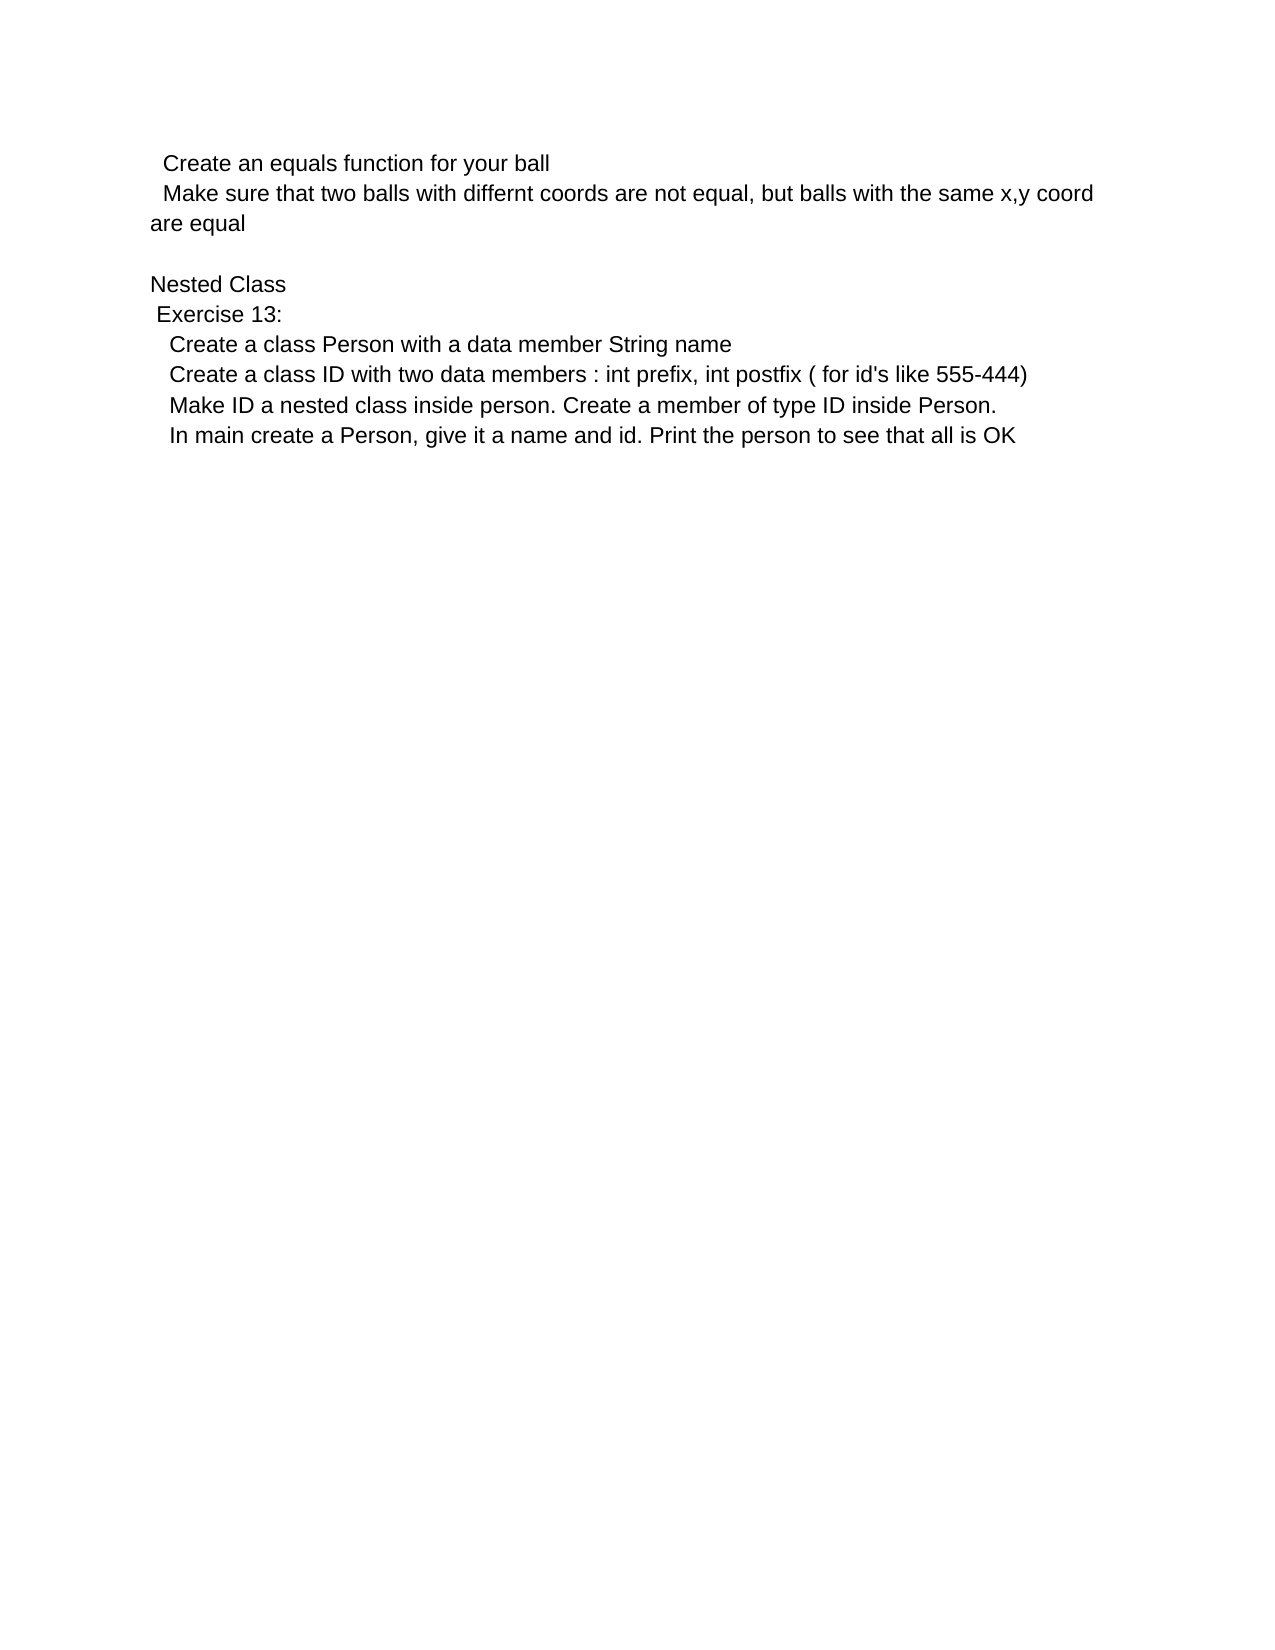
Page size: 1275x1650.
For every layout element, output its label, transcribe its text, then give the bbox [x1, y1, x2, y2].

text Nested Class [150, 271, 1125, 297]
text Create a class ID with two data members : int prefix, int postfix ( for id's like 555-444) [150, 361, 1125, 388]
text Create an equals function for your ball [150, 150, 1125, 176]
text Make ID a nested class inside person. Create a member of type ID inside Person. [150, 392, 1125, 418]
text Make sure that two balls with differnt coords are not equal, but balls with the same x,y coord are equal [150, 180, 1125, 237]
text Exercise 13: [150, 301, 1125, 327]
text Create a class Person with a data member String name [150, 331, 1125, 358]
text In main create a Person, give it a name and id. Print the person to see that all is OK [150, 422, 1125, 448]
